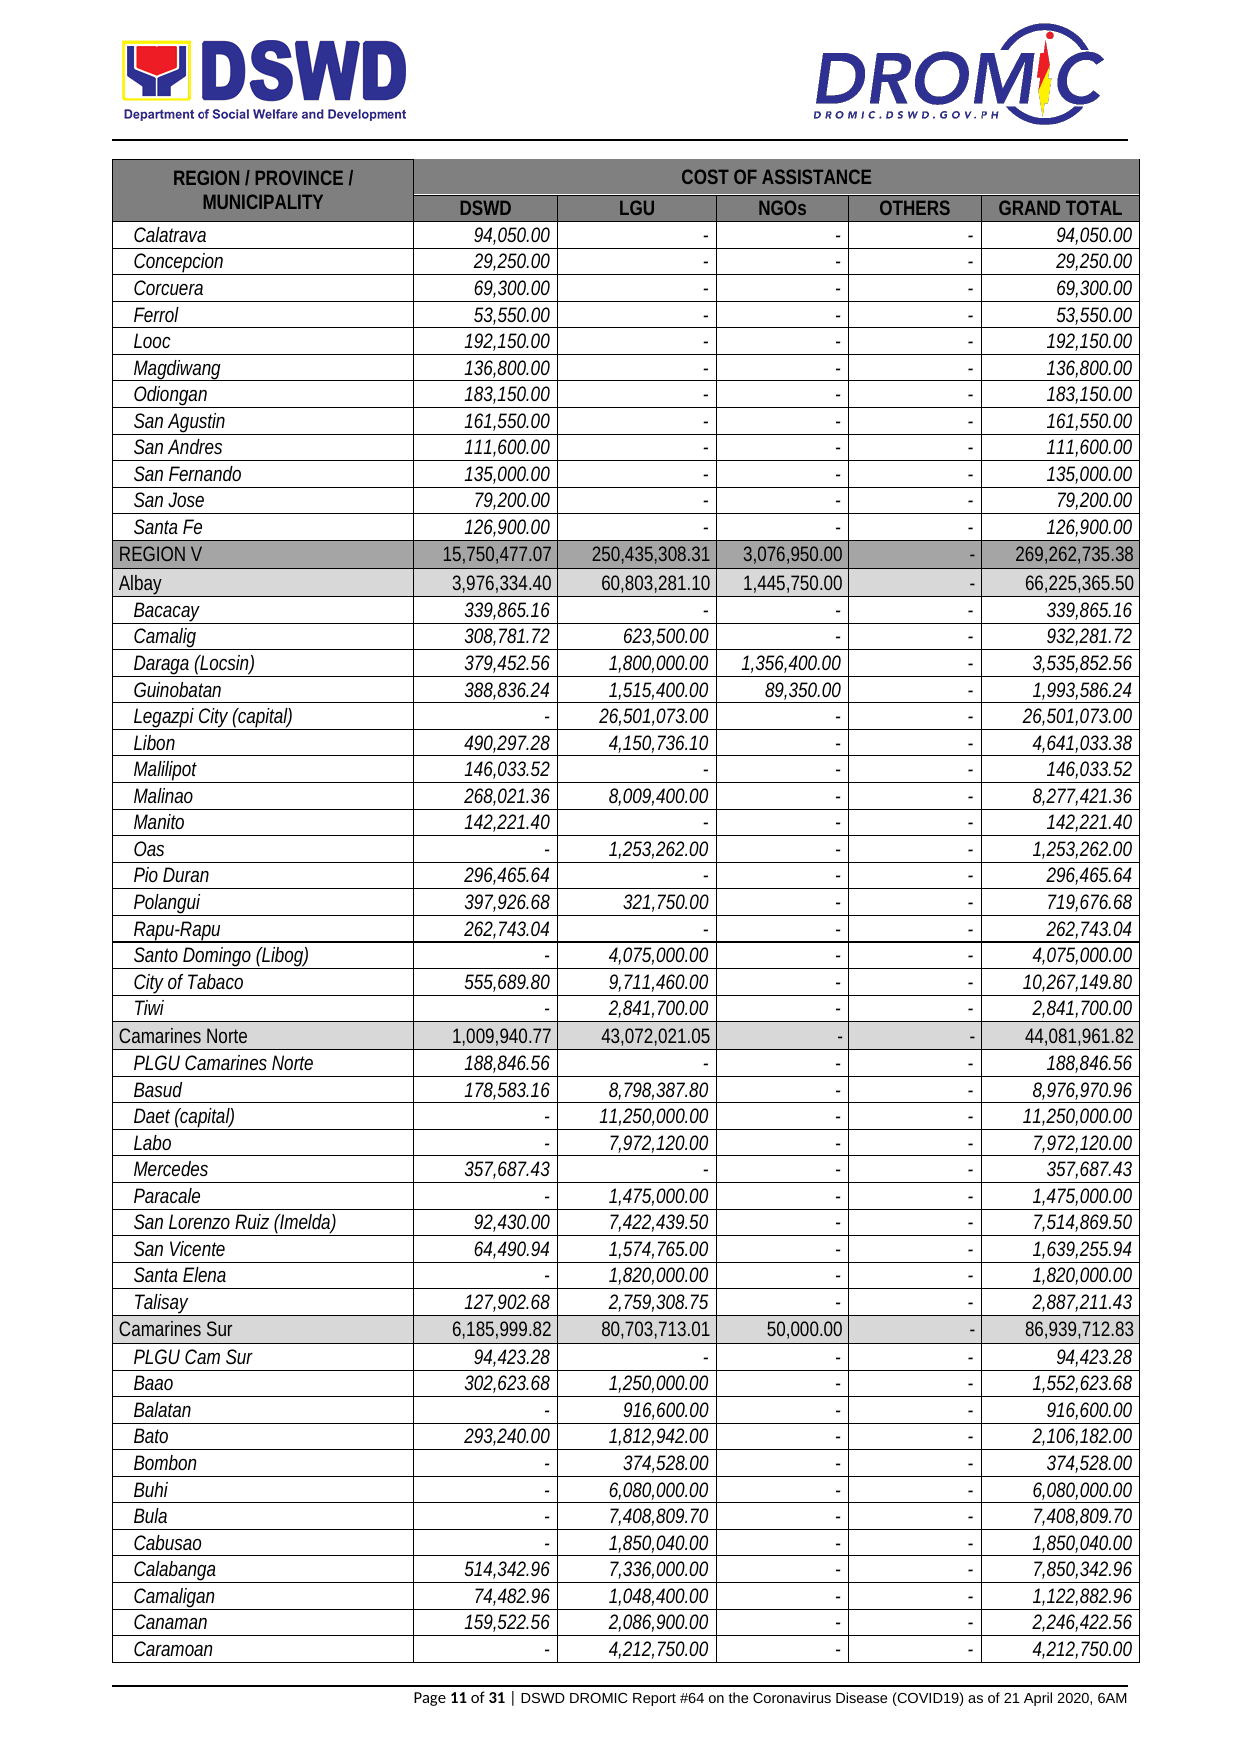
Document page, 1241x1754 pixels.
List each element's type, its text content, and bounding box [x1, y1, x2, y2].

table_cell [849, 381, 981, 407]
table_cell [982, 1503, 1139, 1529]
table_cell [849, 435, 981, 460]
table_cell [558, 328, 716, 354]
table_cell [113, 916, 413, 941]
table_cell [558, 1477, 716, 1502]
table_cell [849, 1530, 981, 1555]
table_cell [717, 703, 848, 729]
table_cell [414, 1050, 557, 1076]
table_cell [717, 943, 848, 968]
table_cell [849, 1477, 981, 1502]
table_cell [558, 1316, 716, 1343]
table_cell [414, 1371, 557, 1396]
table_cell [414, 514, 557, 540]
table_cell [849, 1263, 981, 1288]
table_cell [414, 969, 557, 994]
picture [112, 37, 417, 125]
table_header REGION / PROVINCE / MUNICIPALITY [113, 160, 413, 221]
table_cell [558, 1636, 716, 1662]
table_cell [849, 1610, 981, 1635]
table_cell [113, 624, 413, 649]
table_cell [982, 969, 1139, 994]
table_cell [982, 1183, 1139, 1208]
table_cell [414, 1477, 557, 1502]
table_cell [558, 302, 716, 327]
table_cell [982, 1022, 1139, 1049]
table_cell DSWD [414, 196, 557, 221]
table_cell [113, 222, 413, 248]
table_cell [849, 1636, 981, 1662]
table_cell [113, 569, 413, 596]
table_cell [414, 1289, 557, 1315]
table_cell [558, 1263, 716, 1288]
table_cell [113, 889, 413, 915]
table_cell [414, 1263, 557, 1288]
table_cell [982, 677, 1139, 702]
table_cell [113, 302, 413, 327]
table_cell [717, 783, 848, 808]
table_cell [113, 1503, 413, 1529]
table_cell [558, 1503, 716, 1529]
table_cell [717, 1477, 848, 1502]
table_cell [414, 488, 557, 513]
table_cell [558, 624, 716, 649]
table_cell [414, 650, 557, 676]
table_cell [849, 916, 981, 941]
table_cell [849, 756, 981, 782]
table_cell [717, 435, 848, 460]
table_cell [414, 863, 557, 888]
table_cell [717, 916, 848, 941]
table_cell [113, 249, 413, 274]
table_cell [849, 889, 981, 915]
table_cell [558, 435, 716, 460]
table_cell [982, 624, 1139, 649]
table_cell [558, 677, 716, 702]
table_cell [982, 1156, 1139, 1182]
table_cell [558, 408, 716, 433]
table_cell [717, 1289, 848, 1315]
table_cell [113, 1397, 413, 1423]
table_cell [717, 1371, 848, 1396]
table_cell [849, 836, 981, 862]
table_header COST OF ASSISTANCE [414, 159, 1139, 194]
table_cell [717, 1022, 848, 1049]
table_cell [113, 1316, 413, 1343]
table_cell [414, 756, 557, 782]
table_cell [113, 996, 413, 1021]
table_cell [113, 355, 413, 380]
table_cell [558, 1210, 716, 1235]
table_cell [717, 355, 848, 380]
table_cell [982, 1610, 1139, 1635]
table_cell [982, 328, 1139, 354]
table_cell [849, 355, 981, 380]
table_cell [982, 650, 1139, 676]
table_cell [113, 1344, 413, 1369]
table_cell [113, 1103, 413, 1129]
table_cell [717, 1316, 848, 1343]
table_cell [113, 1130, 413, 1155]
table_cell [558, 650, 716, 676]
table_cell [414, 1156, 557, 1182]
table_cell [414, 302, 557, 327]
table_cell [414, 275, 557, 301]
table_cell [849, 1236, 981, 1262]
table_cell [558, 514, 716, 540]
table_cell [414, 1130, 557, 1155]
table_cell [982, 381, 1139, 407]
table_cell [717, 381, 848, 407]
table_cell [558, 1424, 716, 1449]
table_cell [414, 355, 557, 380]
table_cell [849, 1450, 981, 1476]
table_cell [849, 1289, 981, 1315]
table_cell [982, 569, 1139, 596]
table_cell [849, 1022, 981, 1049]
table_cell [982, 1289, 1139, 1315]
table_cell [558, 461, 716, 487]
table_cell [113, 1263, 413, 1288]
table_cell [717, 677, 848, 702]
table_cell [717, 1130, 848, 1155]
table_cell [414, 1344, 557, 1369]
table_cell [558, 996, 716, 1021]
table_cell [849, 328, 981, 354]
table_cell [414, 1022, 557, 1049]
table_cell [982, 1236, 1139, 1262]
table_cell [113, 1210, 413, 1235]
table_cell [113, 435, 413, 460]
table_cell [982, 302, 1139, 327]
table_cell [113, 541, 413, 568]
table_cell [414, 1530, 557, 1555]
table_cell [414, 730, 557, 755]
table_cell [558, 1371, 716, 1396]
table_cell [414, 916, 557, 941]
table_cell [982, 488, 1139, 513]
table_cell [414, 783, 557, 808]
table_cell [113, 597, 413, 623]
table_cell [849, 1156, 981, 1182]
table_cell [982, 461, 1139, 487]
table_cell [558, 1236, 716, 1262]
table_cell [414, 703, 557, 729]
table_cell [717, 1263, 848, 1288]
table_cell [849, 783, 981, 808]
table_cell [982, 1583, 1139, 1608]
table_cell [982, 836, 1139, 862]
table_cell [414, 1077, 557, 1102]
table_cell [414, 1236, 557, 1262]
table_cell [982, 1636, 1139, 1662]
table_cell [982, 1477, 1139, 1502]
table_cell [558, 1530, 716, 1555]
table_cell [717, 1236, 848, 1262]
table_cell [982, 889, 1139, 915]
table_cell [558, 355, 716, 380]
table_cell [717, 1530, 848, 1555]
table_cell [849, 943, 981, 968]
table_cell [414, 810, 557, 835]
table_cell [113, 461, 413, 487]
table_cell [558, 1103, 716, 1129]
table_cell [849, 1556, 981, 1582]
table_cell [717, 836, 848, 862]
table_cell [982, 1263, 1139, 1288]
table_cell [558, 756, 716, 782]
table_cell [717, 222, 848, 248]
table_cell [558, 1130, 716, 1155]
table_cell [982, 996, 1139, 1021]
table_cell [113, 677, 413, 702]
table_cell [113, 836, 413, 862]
picture [781, 23, 1133, 125]
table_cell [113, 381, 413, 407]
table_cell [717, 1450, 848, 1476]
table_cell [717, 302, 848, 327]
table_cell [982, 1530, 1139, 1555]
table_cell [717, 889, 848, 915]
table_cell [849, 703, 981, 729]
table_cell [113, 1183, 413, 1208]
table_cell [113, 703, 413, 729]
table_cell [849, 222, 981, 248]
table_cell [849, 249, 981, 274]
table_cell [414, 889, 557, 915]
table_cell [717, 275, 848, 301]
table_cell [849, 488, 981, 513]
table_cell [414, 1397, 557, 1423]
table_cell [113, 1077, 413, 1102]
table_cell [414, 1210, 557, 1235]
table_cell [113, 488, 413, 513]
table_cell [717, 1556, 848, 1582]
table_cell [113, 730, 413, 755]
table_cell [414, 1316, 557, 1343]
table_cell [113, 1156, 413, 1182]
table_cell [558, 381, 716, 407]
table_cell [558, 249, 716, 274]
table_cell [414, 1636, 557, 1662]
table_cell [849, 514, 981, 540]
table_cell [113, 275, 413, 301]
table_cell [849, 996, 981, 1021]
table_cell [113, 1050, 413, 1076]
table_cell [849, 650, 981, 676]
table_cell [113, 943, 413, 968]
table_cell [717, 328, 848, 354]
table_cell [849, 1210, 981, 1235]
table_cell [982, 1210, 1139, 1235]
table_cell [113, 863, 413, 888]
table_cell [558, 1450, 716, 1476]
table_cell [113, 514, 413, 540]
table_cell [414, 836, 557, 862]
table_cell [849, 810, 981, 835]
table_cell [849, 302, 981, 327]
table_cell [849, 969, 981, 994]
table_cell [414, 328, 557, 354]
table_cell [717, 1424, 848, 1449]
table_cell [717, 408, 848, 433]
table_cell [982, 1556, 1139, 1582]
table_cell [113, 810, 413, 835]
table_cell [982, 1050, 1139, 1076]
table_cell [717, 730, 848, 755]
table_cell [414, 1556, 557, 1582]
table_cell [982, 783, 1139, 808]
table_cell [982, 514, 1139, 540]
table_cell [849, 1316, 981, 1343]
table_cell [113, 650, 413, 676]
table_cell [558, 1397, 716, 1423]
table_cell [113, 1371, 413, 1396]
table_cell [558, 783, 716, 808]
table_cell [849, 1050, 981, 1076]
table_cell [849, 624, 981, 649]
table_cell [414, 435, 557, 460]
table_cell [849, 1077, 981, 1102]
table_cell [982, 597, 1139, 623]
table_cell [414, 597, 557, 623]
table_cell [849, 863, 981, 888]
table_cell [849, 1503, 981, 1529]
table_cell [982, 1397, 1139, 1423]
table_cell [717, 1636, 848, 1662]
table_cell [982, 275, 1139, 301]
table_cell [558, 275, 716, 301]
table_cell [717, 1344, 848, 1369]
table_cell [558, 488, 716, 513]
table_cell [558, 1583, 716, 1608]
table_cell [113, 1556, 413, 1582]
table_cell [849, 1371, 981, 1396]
table_cell NGOs [717, 196, 848, 221]
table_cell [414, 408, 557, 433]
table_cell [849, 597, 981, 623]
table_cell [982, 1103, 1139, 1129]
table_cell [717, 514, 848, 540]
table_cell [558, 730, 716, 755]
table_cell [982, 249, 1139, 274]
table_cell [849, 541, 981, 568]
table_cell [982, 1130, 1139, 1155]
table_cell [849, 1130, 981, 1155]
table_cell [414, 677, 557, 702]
table_cell GRAND TOTAL [982, 196, 1139, 221]
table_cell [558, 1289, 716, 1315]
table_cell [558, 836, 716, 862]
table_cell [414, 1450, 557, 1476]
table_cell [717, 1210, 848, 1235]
table_cell LGU [558, 196, 716, 221]
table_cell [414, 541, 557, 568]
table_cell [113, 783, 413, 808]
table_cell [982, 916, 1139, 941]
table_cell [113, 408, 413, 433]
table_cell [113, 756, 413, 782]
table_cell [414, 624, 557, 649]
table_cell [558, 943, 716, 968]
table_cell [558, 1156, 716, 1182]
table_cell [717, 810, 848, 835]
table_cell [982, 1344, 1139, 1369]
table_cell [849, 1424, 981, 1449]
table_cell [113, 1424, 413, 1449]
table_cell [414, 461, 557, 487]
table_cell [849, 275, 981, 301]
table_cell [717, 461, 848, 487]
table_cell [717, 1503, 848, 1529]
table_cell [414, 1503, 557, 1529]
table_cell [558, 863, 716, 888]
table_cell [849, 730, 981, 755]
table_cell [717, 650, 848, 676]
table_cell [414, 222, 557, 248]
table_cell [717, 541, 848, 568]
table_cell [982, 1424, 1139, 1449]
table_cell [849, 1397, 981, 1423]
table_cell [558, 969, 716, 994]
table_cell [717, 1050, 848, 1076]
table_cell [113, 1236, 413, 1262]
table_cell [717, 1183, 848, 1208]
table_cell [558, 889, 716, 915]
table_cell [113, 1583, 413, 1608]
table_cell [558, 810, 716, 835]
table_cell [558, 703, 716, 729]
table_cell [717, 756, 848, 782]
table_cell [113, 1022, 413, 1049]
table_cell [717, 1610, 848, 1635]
table_cell OTHERS [849, 196, 981, 221]
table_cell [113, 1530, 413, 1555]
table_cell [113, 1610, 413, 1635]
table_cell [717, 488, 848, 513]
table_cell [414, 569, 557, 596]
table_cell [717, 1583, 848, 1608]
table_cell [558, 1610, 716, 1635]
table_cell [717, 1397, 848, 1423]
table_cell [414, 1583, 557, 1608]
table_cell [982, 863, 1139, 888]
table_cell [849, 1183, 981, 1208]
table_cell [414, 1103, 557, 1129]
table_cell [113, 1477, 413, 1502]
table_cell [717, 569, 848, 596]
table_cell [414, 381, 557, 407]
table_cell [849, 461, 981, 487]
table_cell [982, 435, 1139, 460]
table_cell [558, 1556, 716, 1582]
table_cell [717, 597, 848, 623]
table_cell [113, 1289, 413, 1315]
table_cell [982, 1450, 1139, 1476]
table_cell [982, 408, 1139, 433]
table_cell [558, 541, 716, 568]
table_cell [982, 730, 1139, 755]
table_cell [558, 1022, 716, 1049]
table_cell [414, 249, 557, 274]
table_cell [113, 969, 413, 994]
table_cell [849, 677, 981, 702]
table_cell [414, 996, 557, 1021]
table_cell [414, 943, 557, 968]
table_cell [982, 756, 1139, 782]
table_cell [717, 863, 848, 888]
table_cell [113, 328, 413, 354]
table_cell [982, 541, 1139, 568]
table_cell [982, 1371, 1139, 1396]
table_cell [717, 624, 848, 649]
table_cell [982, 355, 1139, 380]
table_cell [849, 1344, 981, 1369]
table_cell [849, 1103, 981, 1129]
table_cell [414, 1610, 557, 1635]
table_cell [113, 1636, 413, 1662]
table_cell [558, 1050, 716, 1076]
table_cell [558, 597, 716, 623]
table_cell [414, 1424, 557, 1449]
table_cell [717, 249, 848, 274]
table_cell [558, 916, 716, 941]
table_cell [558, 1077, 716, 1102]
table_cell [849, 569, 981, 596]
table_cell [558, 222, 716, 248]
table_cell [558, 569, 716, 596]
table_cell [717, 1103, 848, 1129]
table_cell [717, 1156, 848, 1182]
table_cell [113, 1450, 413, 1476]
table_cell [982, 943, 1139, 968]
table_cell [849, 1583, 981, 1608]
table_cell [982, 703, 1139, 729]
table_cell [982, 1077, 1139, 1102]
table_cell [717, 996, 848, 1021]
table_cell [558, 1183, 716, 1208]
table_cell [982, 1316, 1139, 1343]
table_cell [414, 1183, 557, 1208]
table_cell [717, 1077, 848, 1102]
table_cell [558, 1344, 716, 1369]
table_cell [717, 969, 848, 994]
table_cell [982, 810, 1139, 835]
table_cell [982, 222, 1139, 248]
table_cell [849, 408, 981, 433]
